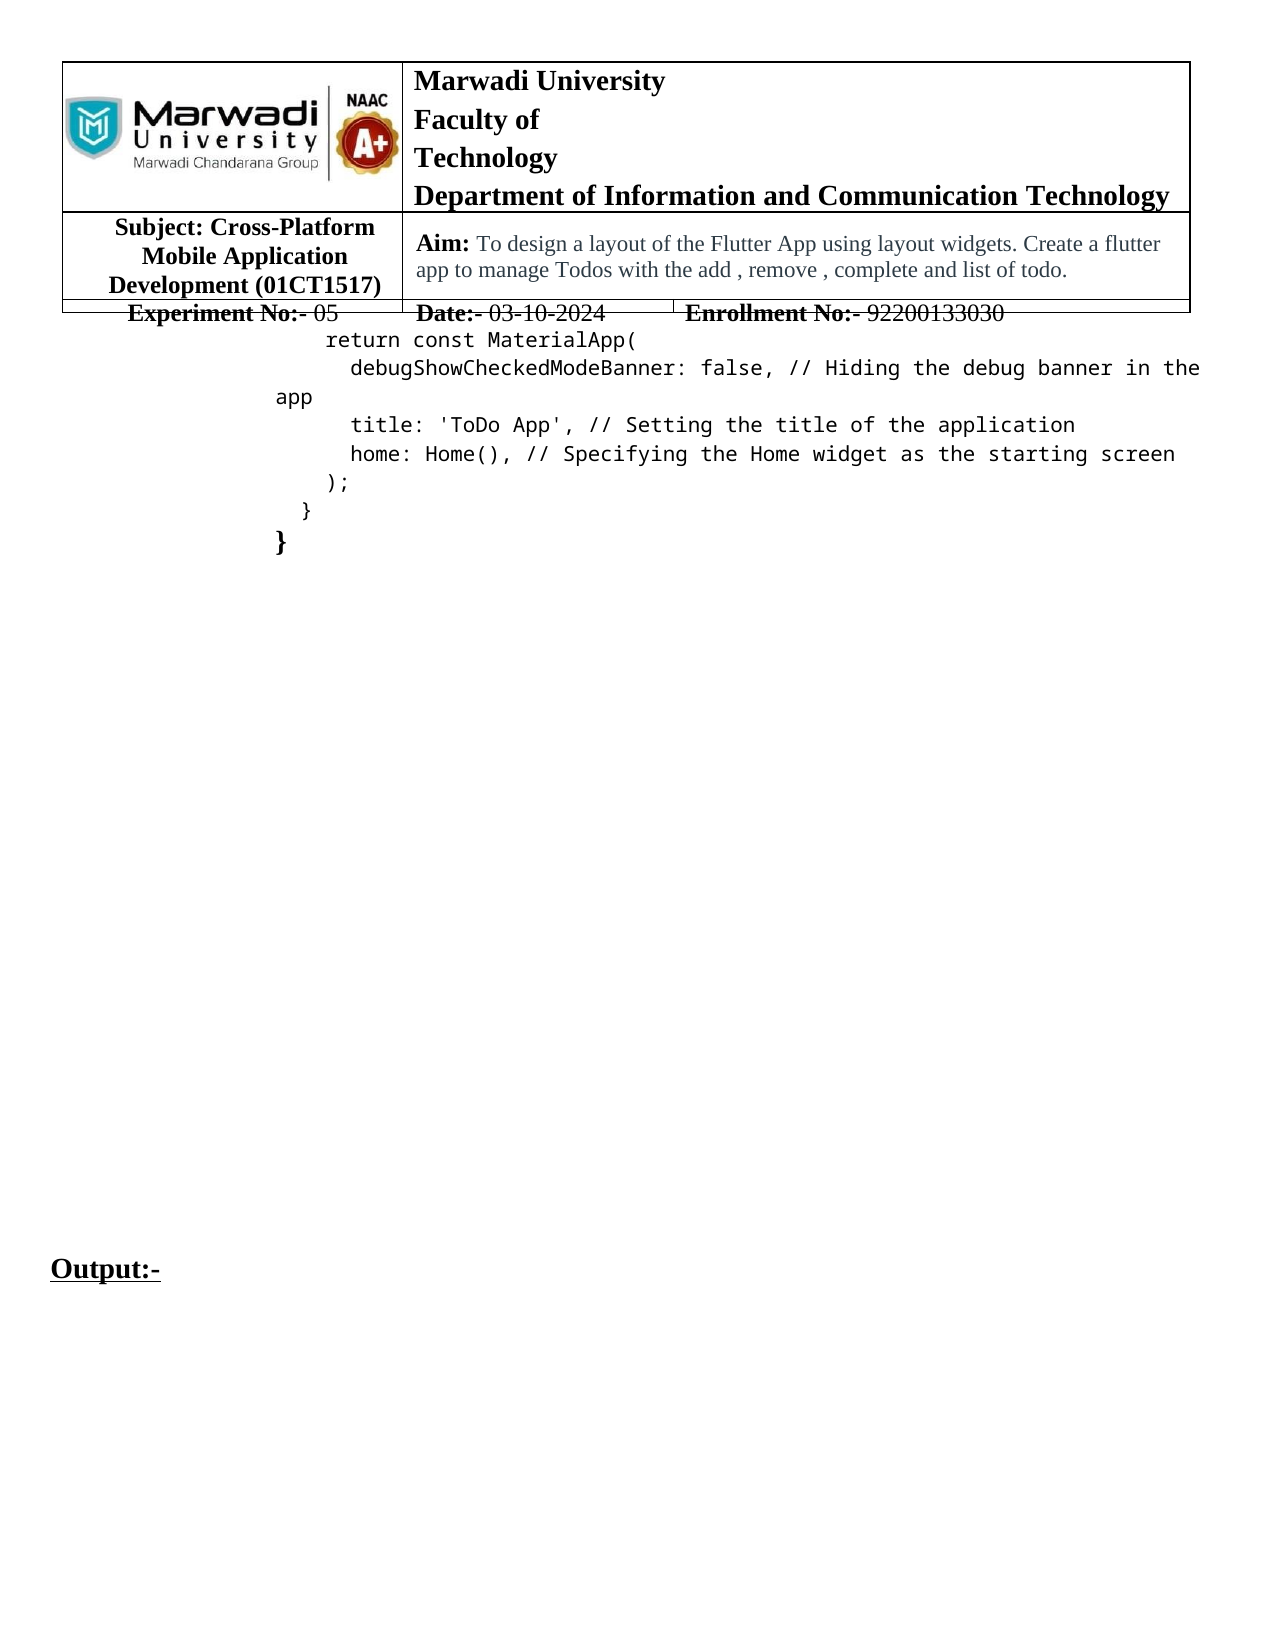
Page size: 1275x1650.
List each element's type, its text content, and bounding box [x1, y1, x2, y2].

list ); [275, 467, 1221, 496]
picture [63, 82, 402, 183]
list } [275, 496, 1221, 524]
list return const MaterialApp( [275, 325, 1221, 353]
list } [275, 524, 1221, 557]
list debugShowCheckedModeBanner: false, // Hiding the debug banner in the app [275, 353, 1221, 410]
list home: Home(), // Specifying the Home widget as the starting screen [275, 439, 1221, 467]
text Output:- [50, 1252, 1221, 1285]
list title: 'ToDo App', // Setting the title of the application [275, 410, 1221, 439]
